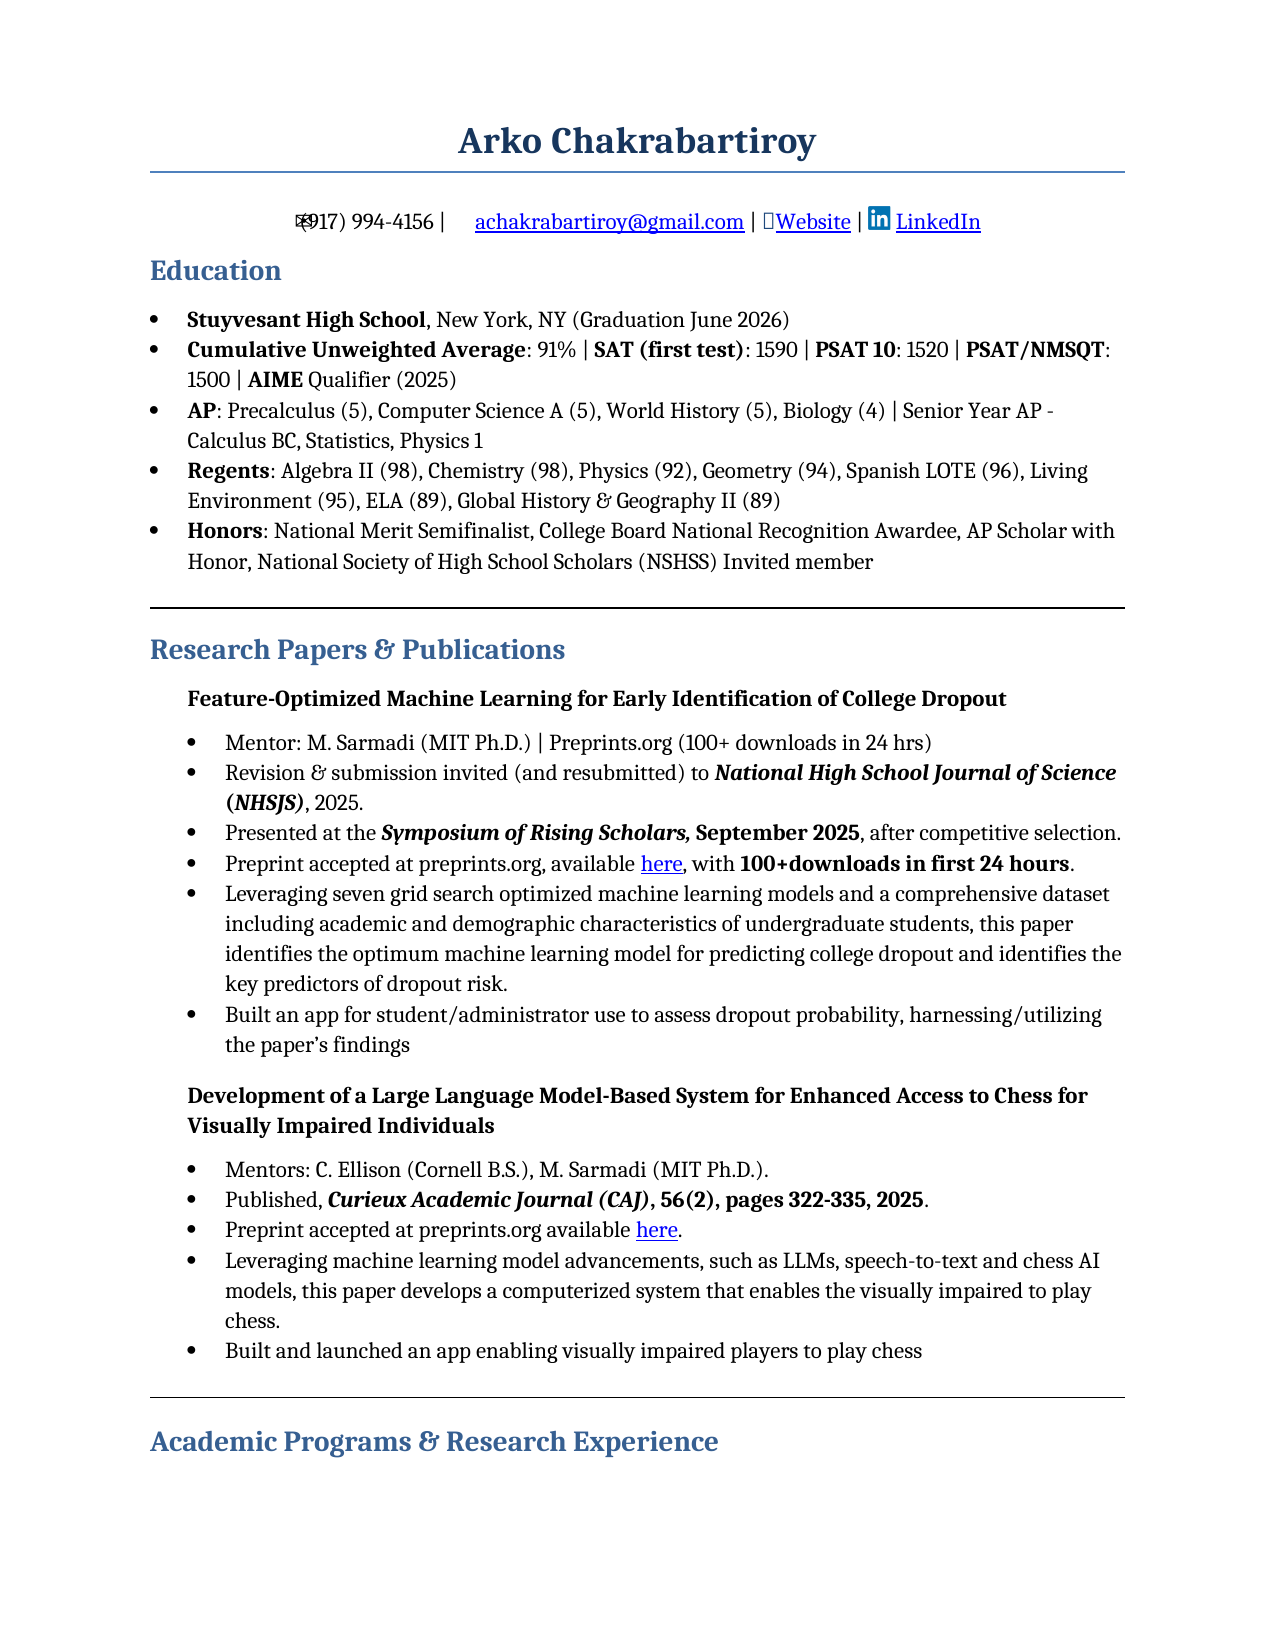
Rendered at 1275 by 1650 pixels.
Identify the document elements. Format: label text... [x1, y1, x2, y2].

list Published, Curieux Academic Journal (CAJ), 56(2), pages 322-335, 2025. [187, 1187, 1125, 1213]
list Preprint accepted at preprints.org available here. [187, 1217, 1125, 1244]
subtitle Research Papers & Publications [150, 633, 1125, 667]
list Mentor: M. Sarmadi (MIT Ph.D.) | Preprints.org (100+ downloads in 24 hrs) [187, 729, 1125, 756]
subtitle Academic Programs & Research Experience [150, 1426, 1125, 1459]
list Leveraging seven grid search optimized machine learning models and a comprehensive dataset including academic and demographic characteristics of undergraduate students, this paper identifies the optimum machine learning model for predicting college dropout and identifies the key predictors of dropout risk. [187, 881, 1125, 998]
list Development of a Large Language Model-Based System for Enhanced Access to Chess for Visually Impaired Individuals [187, 1083, 1125, 1139]
list Leveraging machine learning model advancements, such as LLMs, speech-to-text and chess AI models, this paper develops a computerized system that enables the visually impaired to play chess. [187, 1247, 1125, 1334]
picture [868, 206, 891, 230]
list Cumulative Unweighted Average: 91% | SAT (first test): 1590 | PSAT 10: 1520 | PSAT/NMSQT: 1500 | AIME Qualifier (2025) [150, 337, 1125, 393]
text 📞 (917) 994-4156 | ✉️ achakrabartiroy@gmail.com | 🌐Website | LinkedIn [150, 205, 1125, 236]
list Mentors: C. Ellison (Cornell B.S.), M. Sarmadi (MIT Ph.D.). [187, 1157, 1125, 1183]
list Presented at the Symposium of Rising Scholars, September 2025, after competitive selection. [187, 820, 1125, 847]
list Regents: Algebra II (98), Chemistry (98), Physics (92), Geometry (94), Spanish LOTE (96), Living Environment (95), ELA (89), Global History & Geography II (89) [150, 458, 1125, 514]
list Stuyvesant High School, New York, NY (Graduation June 2026) [150, 307, 1125, 333]
title Arko Chakrabartiroy [150, 120, 1125, 171]
list AP: Precalculus (5), Computer Science A (5), World History (5), Biology (4) | Senior Year AP - Calculus BC, Statistics, Physics 1 [150, 397, 1125, 454]
list Preprint accepted at preprints.org, available here, with 100+downloads in first 24 hours. [187, 850, 1125, 877]
list Honors: National Merit Semifinalist, College Board National Recognition Awardee, AP Scholar with Honor, National Society of High School Scholars (NSHSS) Invited member [150, 518, 1125, 575]
list Feature-Optimized Machine Learning for Early Identification of College Dropout [187, 686, 1125, 712]
list Revision & submission invited (and resubmitted) to National High School Journal of Science (NHSJS), 2025. [187, 760, 1125, 816]
list Built and launched an app enabling visually impaired players to play chess [187, 1338, 1125, 1364]
list Built an app for student/administrator use to assess dropout probability, harnessing/utilizing the paper’s findings [187, 1001, 1125, 1058]
subtitle Education [150, 254, 1125, 288]
